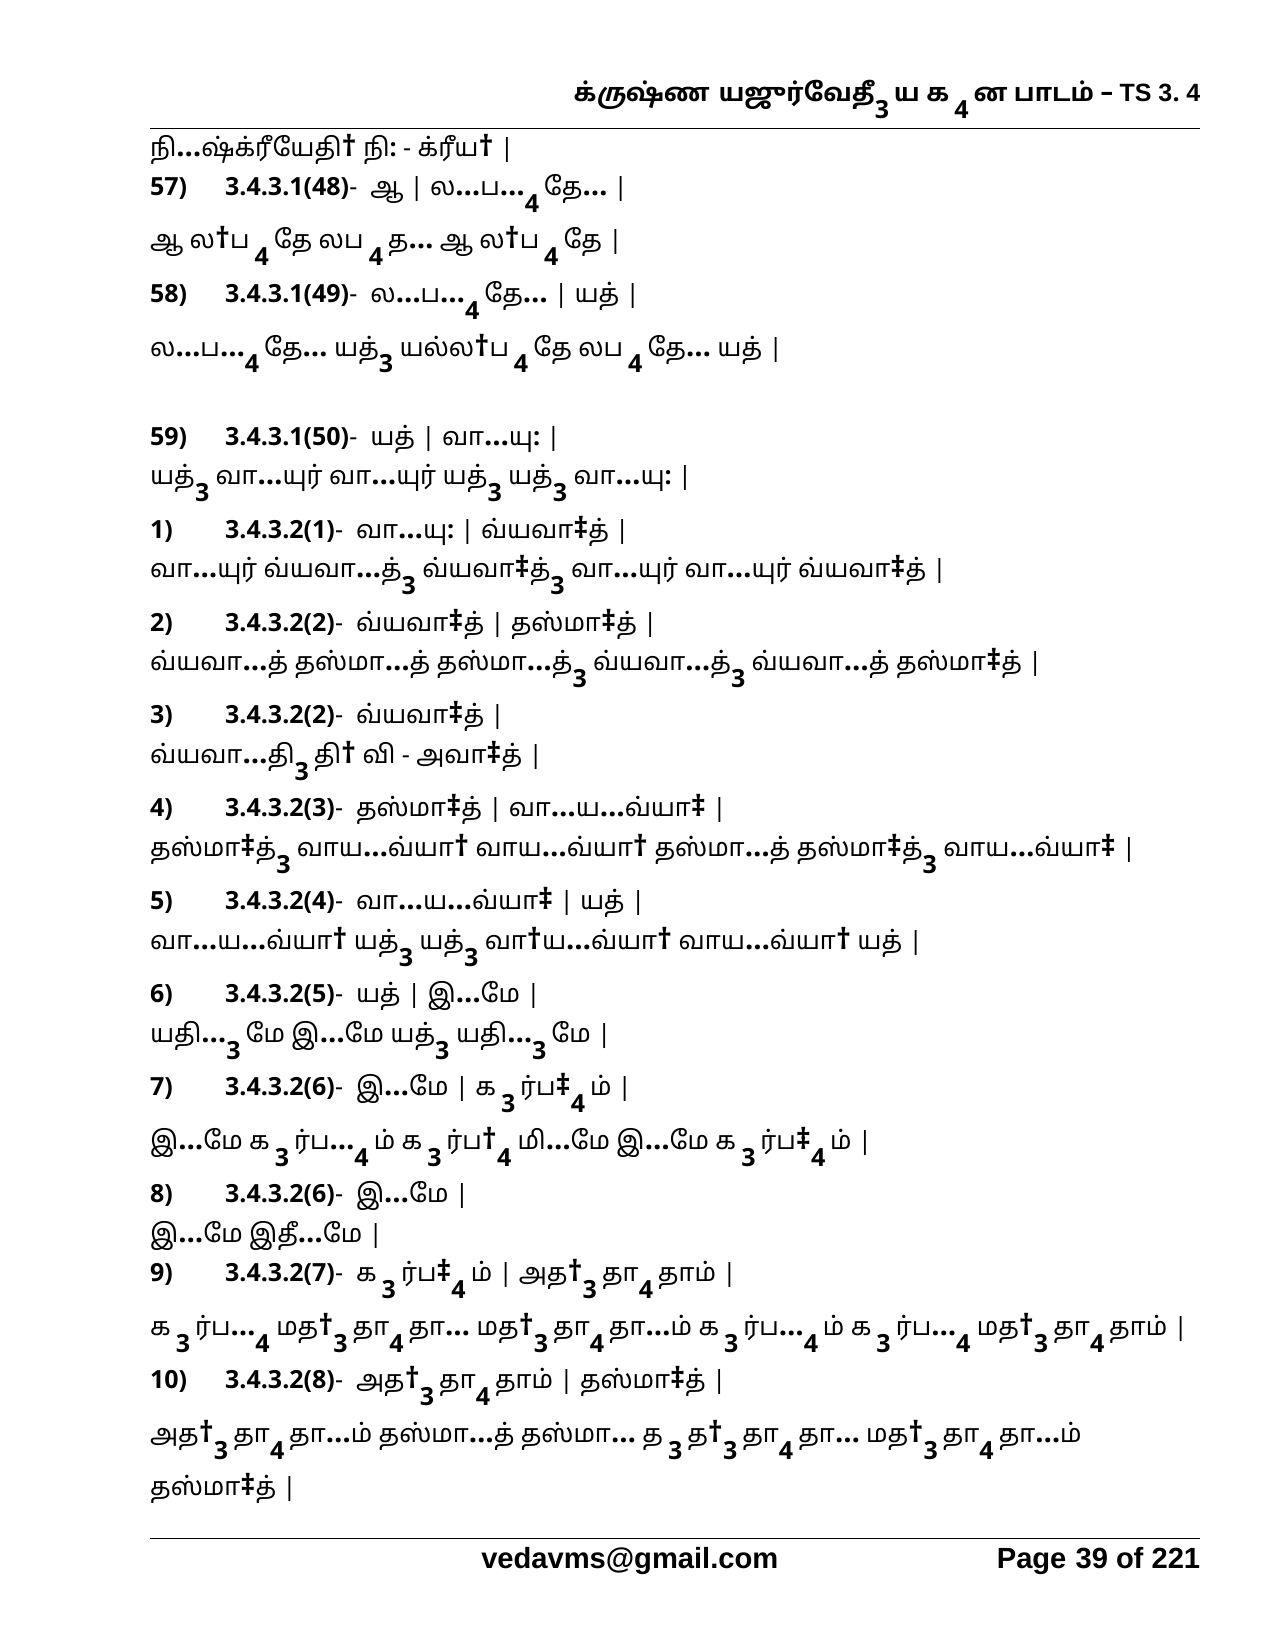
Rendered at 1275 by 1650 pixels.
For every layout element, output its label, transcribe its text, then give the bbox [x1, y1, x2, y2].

text 10) 3.4.3.2(8)- அத†3தா4தாம் | தஸ்மா‡த் | [150, 1362, 1200, 1413]
text 8) 3.4.3.2(6)- இ…மே | [150, 1176, 1200, 1213]
text 7) 3.4.3.2(6)- இ…மே | க3ர்ப‡4ம் | [150, 1069, 1200, 1120]
text யதி…3மே இ…மே யத்3 யதி…3மே | [150, 1015, 1200, 1066]
text 3) 3.4.3.2(2)- வ்யவா‡த் | [150, 697, 1200, 735]
text இ…மே இதீ…மே | [150, 1215, 1200, 1253]
text 2) 3.4.3.2(2)- வ்யவா‡த் | தஸ்மா‡த் | [150, 604, 1200, 642]
text 59) 3.4.3.1(50)- யத் | வா…யு: | [150, 418, 1200, 456]
text அத†3தா4தா…ம் தஸ்மா…த் தஸ்மா… த3த†3தா4தா… மத†3தா4தா…ம் தஸ்மா‡த் | [150, 1415, 1200, 1506]
text நி…ஷ்க்ரீயேதி† நி: - க்ரீய† | [150, 129, 1200, 167]
text 9) 3.4.3.2(7)- க3ர்ப‡4ம் | அத†3தா4தாம் | [150, 1255, 1200, 1306]
text ல…ப…4தே… யத்3 யல்ல†ப4தே லப4தே… யத் | [150, 329, 1200, 380]
text வ்யவா…தி3தி† வி - அவா‡த் | [150, 737, 1200, 788]
text வ்யவா…த் தஸ்மா…த் தஸ்மா…த்3 வ்யவா…த்3 வ்யவா…த் தஸ்மா‡த் | [150, 644, 1200, 695]
text இ…மே க3ர்ப…4ம் க3ர்ப†4 மி…மே இ…மே க3ர்ப‡4ம் | [150, 1122, 1200, 1173]
text 6) 3.4.3.2(5)- யத் | இ…மே | [150, 976, 1200, 1013]
text 57) 3.4.3.1(48)- ஆ | ல…ப…4தே… | [150, 168, 1200, 219]
text 4) 3.4.3.2(3)- தஸ்மா‡த் | வா…ய…வ்யா‡ | [150, 790, 1200, 828]
text 5) 3.4.3.2(4)- வா…ய…வ்யா‡ | யத் | [150, 883, 1200, 921]
text 58) 3.4.3.1(49)- ல…ப…4தே… | யத் | [150, 276, 1200, 327]
text 1) 3.4.3.2(1)- வா…யு: | வ்யவா‡த் | [150, 511, 1200, 549]
text தஸ்மா‡த்3 வாய…வ்யா† வாய…வ்யா† தஸ்மா…த் தஸ்மா‡த்3 வாய…வ்யா‡ | [150, 829, 1200, 881]
text யத்3 வா…யுர் வா…யுர் யத்3 யத்3 வா…யு: | [150, 458, 1200, 509]
text க3ர்ப…4 மத†3தா4தா… மத†3தா4தா…ம் க3ர்ப…4ம் க3ர்ப…4 மத†3தா4தாம் | [150, 1308, 1200, 1359]
text வா…ய…வ்யா† யத்3 யத்3 வா†ய…வ்யா† வாய…வ்யா† யத் | [150, 922, 1200, 973]
text ஆ ல†ப4தே லப4த… ஆ ல†ப4தே | [150, 222, 1200, 273]
text வா…யுர் வ்யவா…த்3 வ்யவா‡த்3 வா…யுர் வா…யுர் வ்யவா‡த் | [150, 551, 1200, 602]
